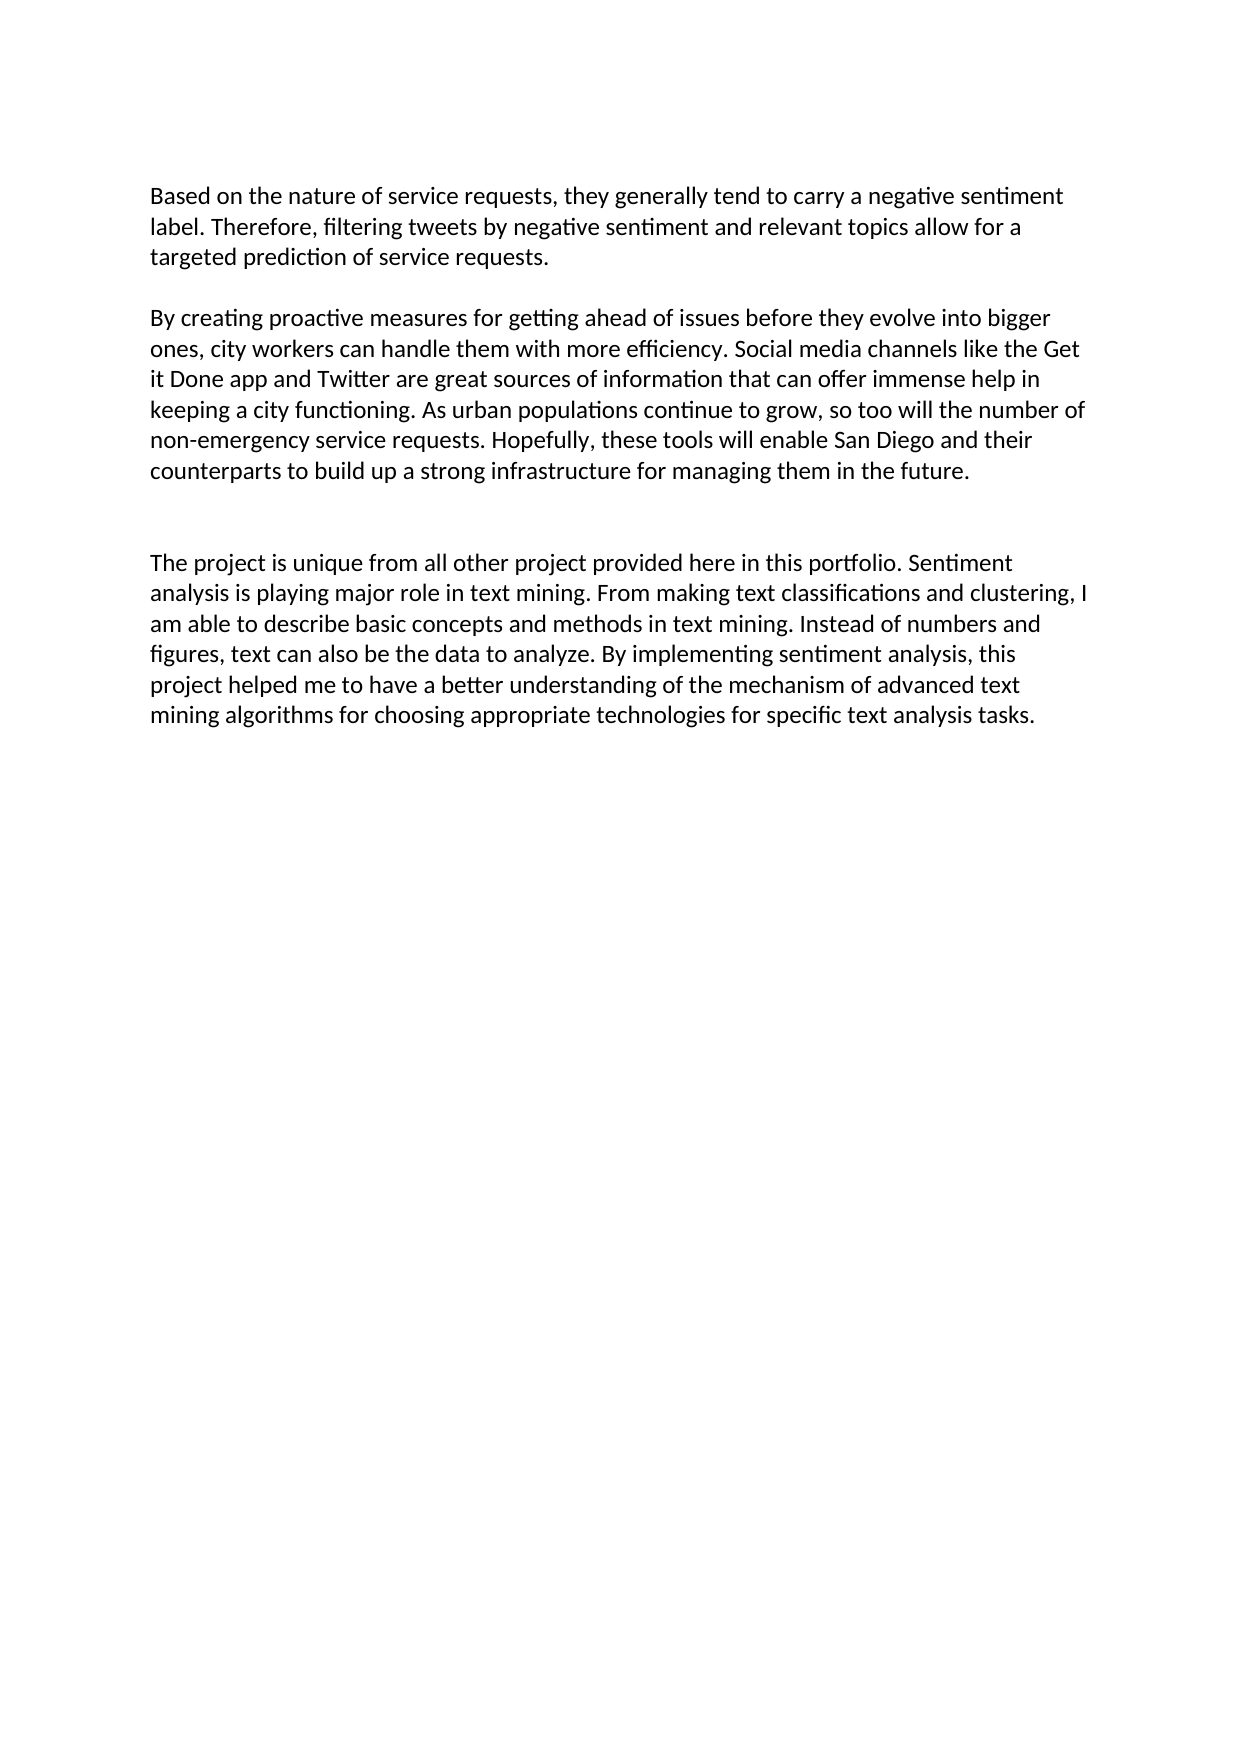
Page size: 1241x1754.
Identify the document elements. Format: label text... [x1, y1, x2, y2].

text By creating proactive measures for getting ahead of issues before they evolve into bigger ones, city workers can handle them with more efficiency. Social media channels like the Get it Done app and Twitter are great sources of information that can offer immense help in keeping a city functioning. As urban populations continue to grow, so too will the number of non-emergency service requests. Hopefully, these tools will enable San Diego and their counterparts to build up a strong infrastructure for managing them in the future. [150, 303, 1090, 486]
text The project is unique from all other project provided here in this portfolio. Sentiment analysis is playing major role in text mining. From making text classifications and clustering, I am able to describe basic concepts and methods in text mining. Instead of numbers and figures, text can also be the data to analyze. By implementing sentiment analysis, this project helped me to have a better understanding of the mechanism of advanced text mining algorithms for choosing appropriate technologies for specific text analysis tasks. [150, 547, 1090, 730]
text Based on the nature of service requests, they generally tend to carry a negative sentiment label. Therefore, filtering tweets by negative sentiment and relevant topics allow for a targeted prediction of service requests. [150, 181, 1090, 272]
